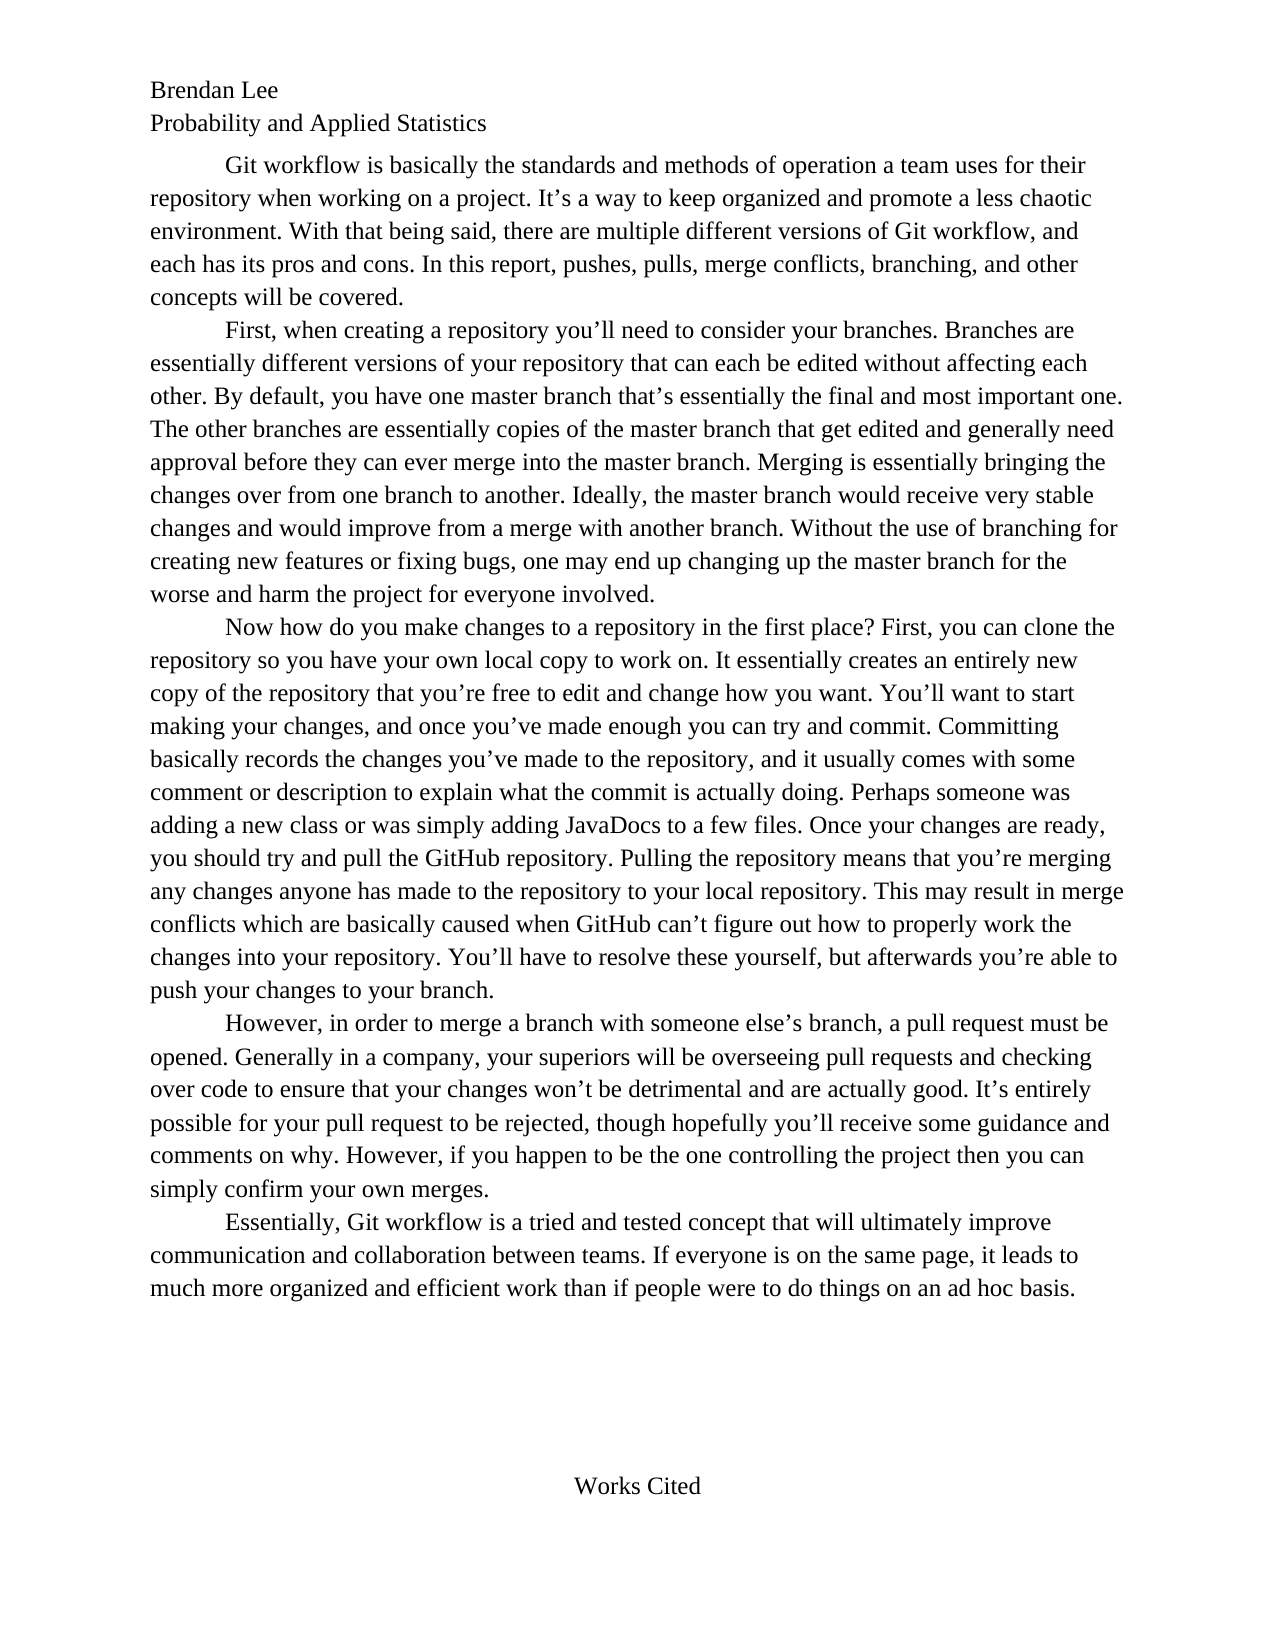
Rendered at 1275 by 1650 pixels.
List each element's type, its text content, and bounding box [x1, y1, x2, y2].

text Works Cited [150, 1471, 1125, 1499]
text Now how do you make changes to a repository in the first place? First, you can clone the repository so you have your own local copy to work on. It essentially creates an entirely new copy of the repository that you’re free to edit and change how you want. You’ll want to start making your changes, and once you’ve made enough you can try and commit. Committing basically records the changes you’ve made to the repository, and it usually comes with some comment or description to explain what the commit is actually doing. Perhaps someone was adding a new class or was simply adding JavaDocs to a few files. Once your changes are ready, you should try and pull the GitHub repository. Pulling the repository means that you’re merging any changes anyone has made to the repository to your local repository. This may result in merge conflicts which are basically caused when GitHub can’t figure out how to properly work the changes into your repository. You’ll have to resolve these yourself, but afterwards you’re able to push your changes to your branch. [150, 612, 1125, 1004]
text First, when creating a repository you’ll need to consider your branches. Branches are essentially different versions of your repository that can each be edited without affecting each other. By default, you have one master branch that’s essentially the final and most important one. The other branches are essentially copies of the master branch that get edited and generally need approval before they can ever merge into the master branch. Merging is essentially bringing the changes over from one branch to another. Ideally, the master branch would receive very stable changes and would improve from a merge with another branch. Without the use of branching for creating new features or fixing bugs, one may end up changing up the master branch for the worse and harm the project for everyone involved. [150, 315, 1125, 608]
text Git workflow is basically the standards and methods of operation a team uses for their repository when working on a project. It’s a way to keep organized and promote a less chaotic environment. With that being said, there are multiple different versions of Git workflow, and each has its pros and cons. In this report, pushes, pulls, merge conflicts, branching, and other concepts will be covered. [150, 150, 1125, 311]
text However, in order to merge a branch with someone else’s branch, a pull request must be opened. Generally in a company, your superiors will be overseeing pull requests and checking over code to ensure that your changes won’t be detrimental and are actually good. It’s entirely possible for your pull request to be rejected, though hopefully you’ll receive some guidance and comments on why. However, if you happen to be the one controlling the project then you can simply confirm your own merges. [150, 1008, 1125, 1202]
text Essentially, Git workflow is a tried and tested concept that will ultimately improve communication and collaboration between teams. If everyone is on the same page, it leads to much more organized and efficient work than if people were to do things on an ad hoc basis. [150, 1207, 1125, 1301]
